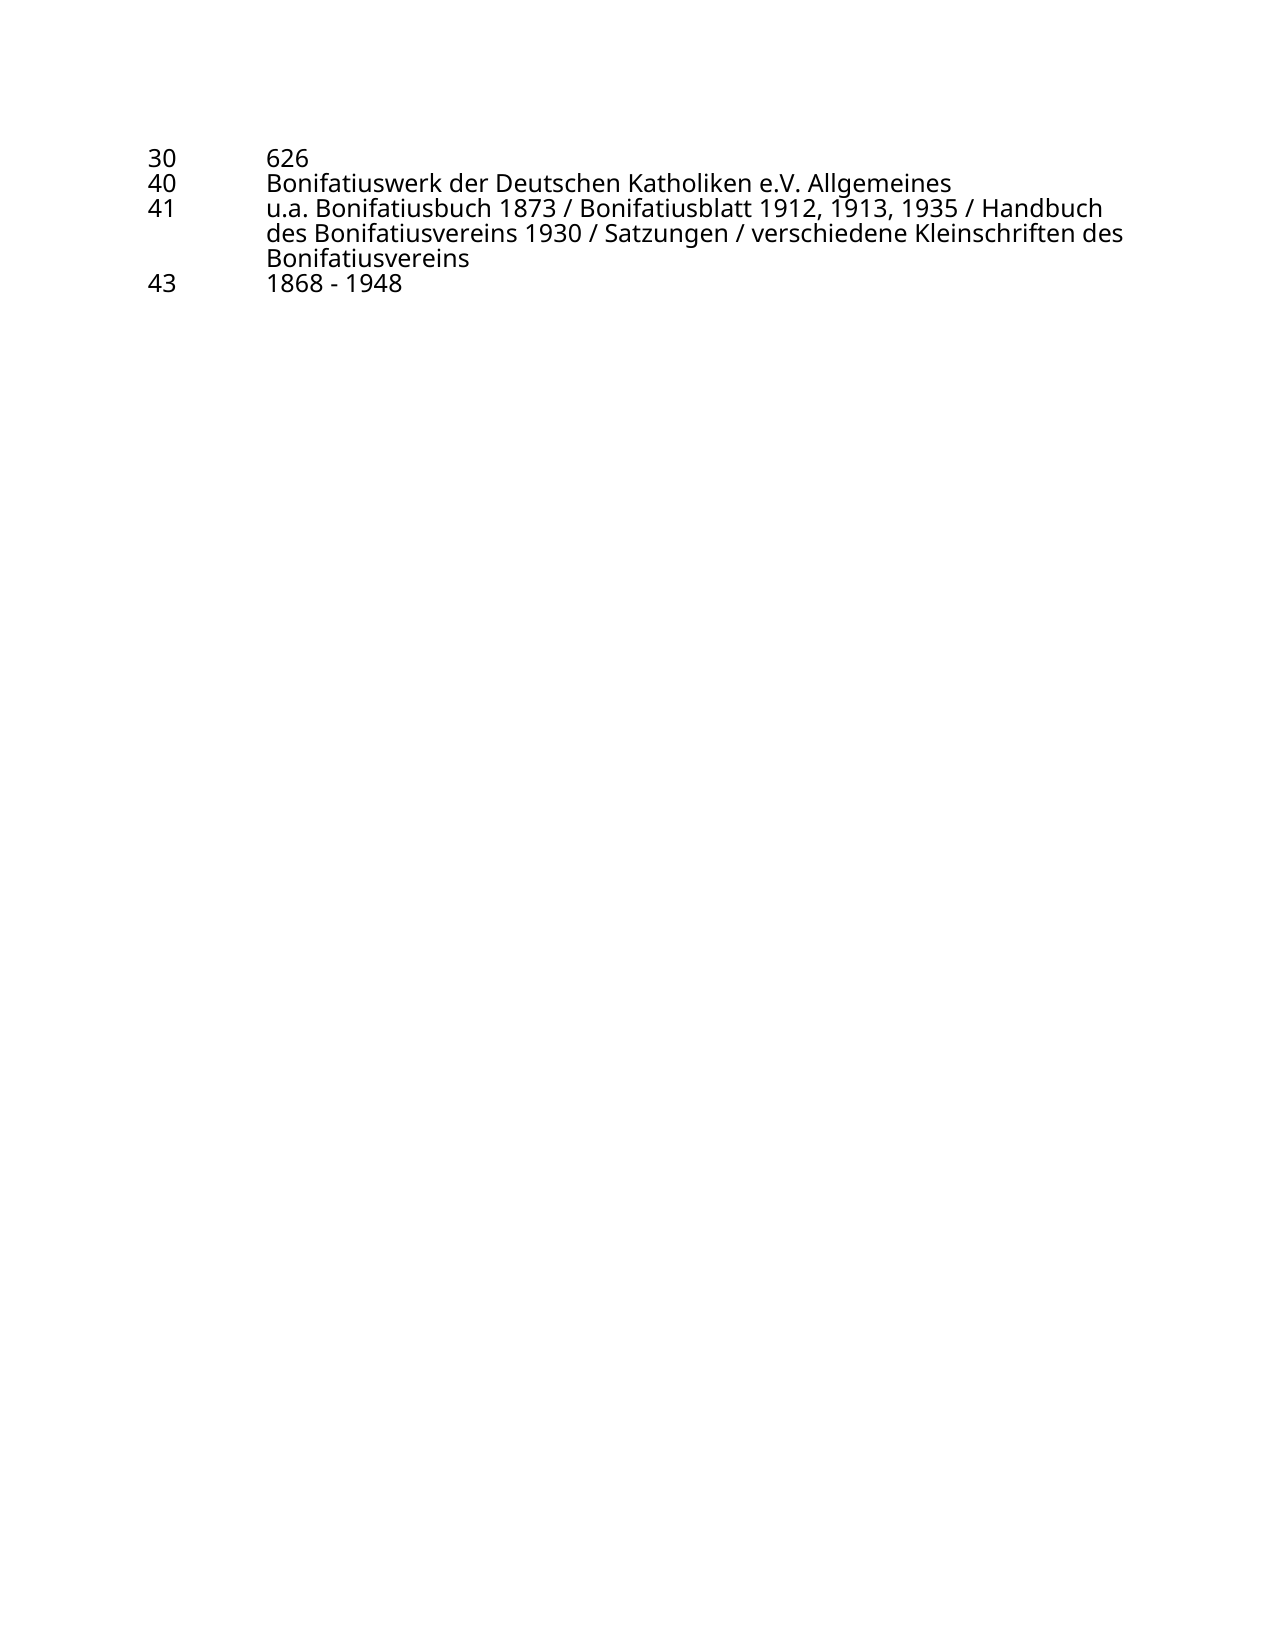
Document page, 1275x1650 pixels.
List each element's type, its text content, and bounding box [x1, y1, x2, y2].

text 40 k[Bonifatiuswerk der Deutschen Katholiken e.V.]k Allgemeines [148, 173, 1127, 198]
text 30 626 [148, 148, 1127, 173]
text 41 u.a. t[Bonifatiusbuch]t 1873 / t[Bonifatiusblatt]t 1912, 1913, 1935 / t[Handbuch des Bonifatiusvereins]t 1930 / Satzungen / verschiedene s[Kleinschriften des s[Bonifatiusverein]ss]s [148, 198, 1127, 273]
text 43 1868 - 1948 [148, 273, 1127, 298]
